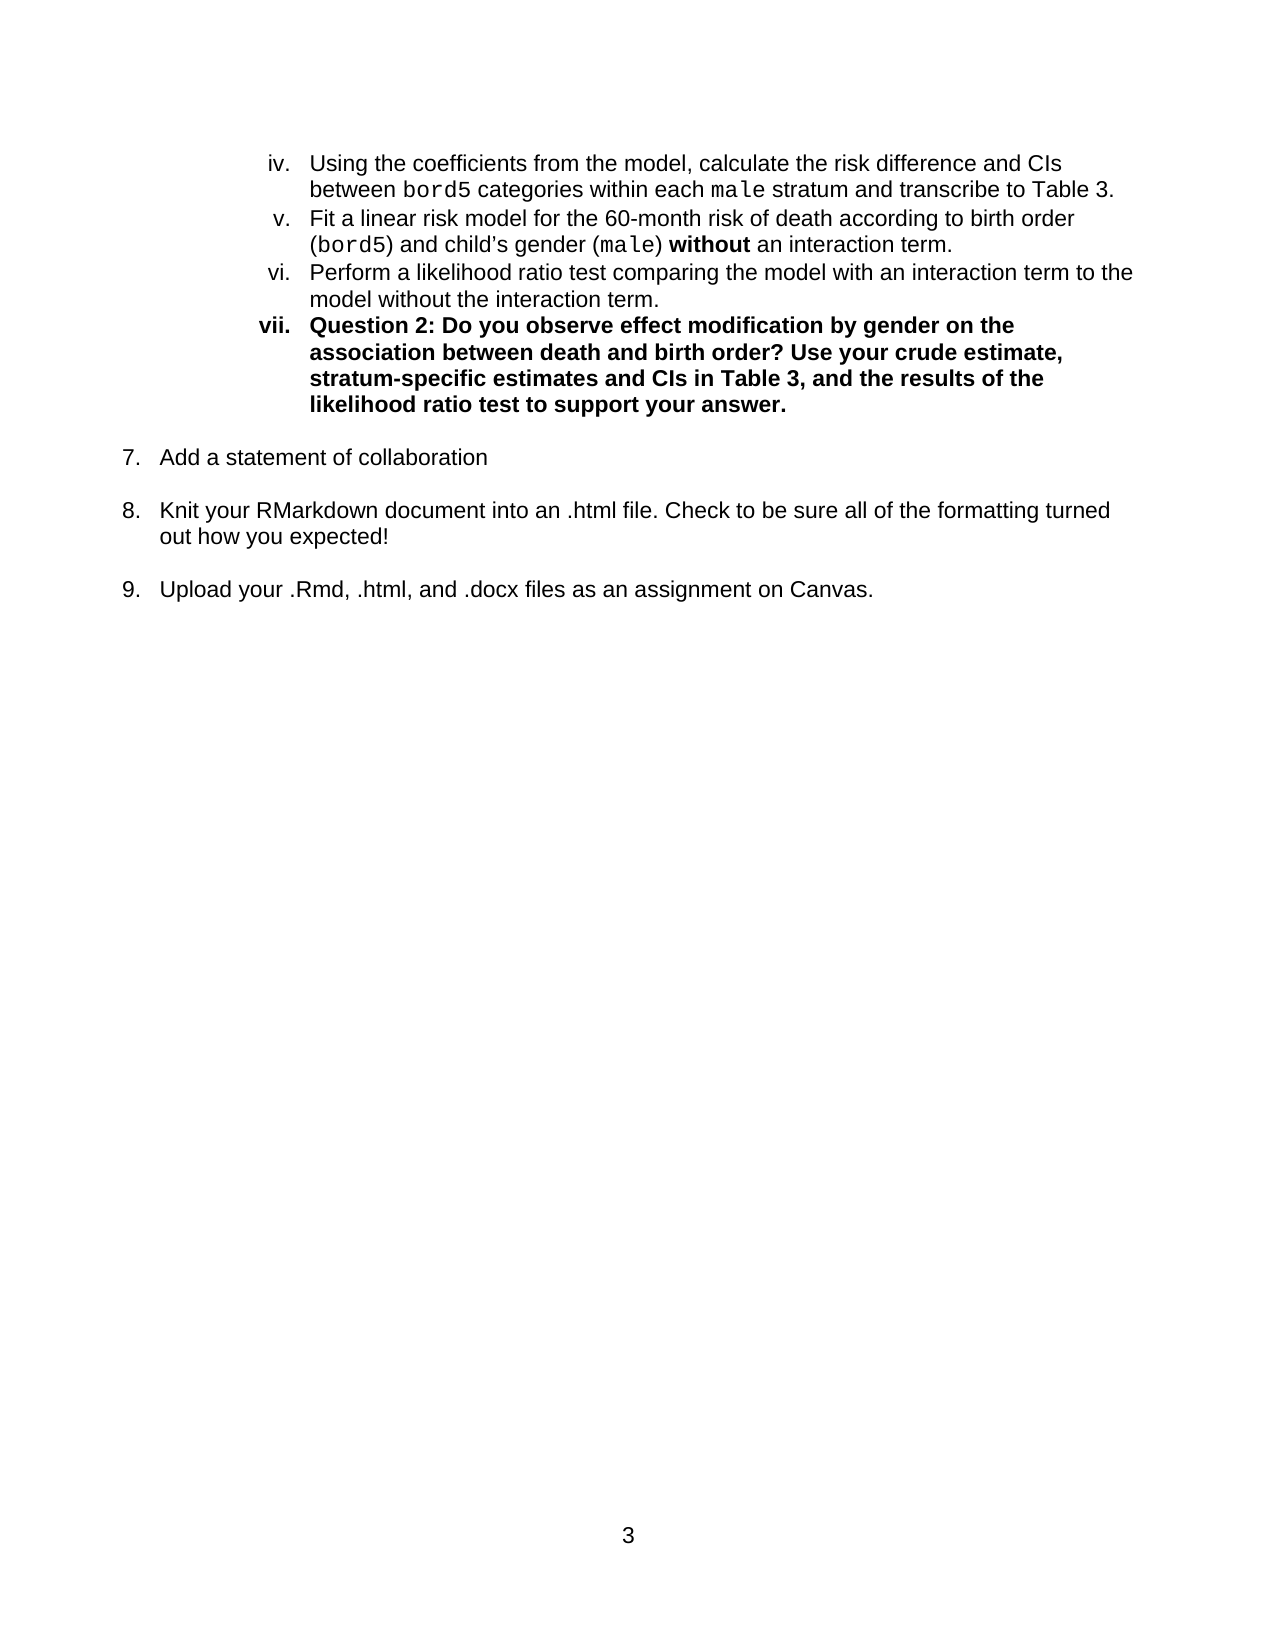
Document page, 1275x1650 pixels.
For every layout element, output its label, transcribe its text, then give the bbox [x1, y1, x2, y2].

list Using the coefficients from the model, calculate the risk difference and CIs between bord5 categories within each male stratum and transcribe to Table 3. [291, 150, 1134, 205]
list Fit a linear risk model for the 60-month risk of death according to birth order (bord5) and child’s gender (male) without an interaction term. [291, 205, 1134, 259]
list Add a statement of collaboration [122, 444, 1134, 470]
list Knit your RMarkdown document into an .html file. Check to be sure all of the formatting turned out how you expected! [122, 497, 1134, 549]
list Perform a likelihood ratio test comparing the model with an interaction term to the model without the interaction term. [291, 259, 1134, 312]
list Upload your .Rmd, .html, and .docx files as an assignment on Canvas. [122, 576, 1134, 602]
list Question 2: Do you observe effect modification by gender on the association between death and birth order? Use your crude estimate, stratum-specific estimates and CIs in Table 3, and the results of the likelihood ratio test to support your answer. [291, 312, 1134, 417]
